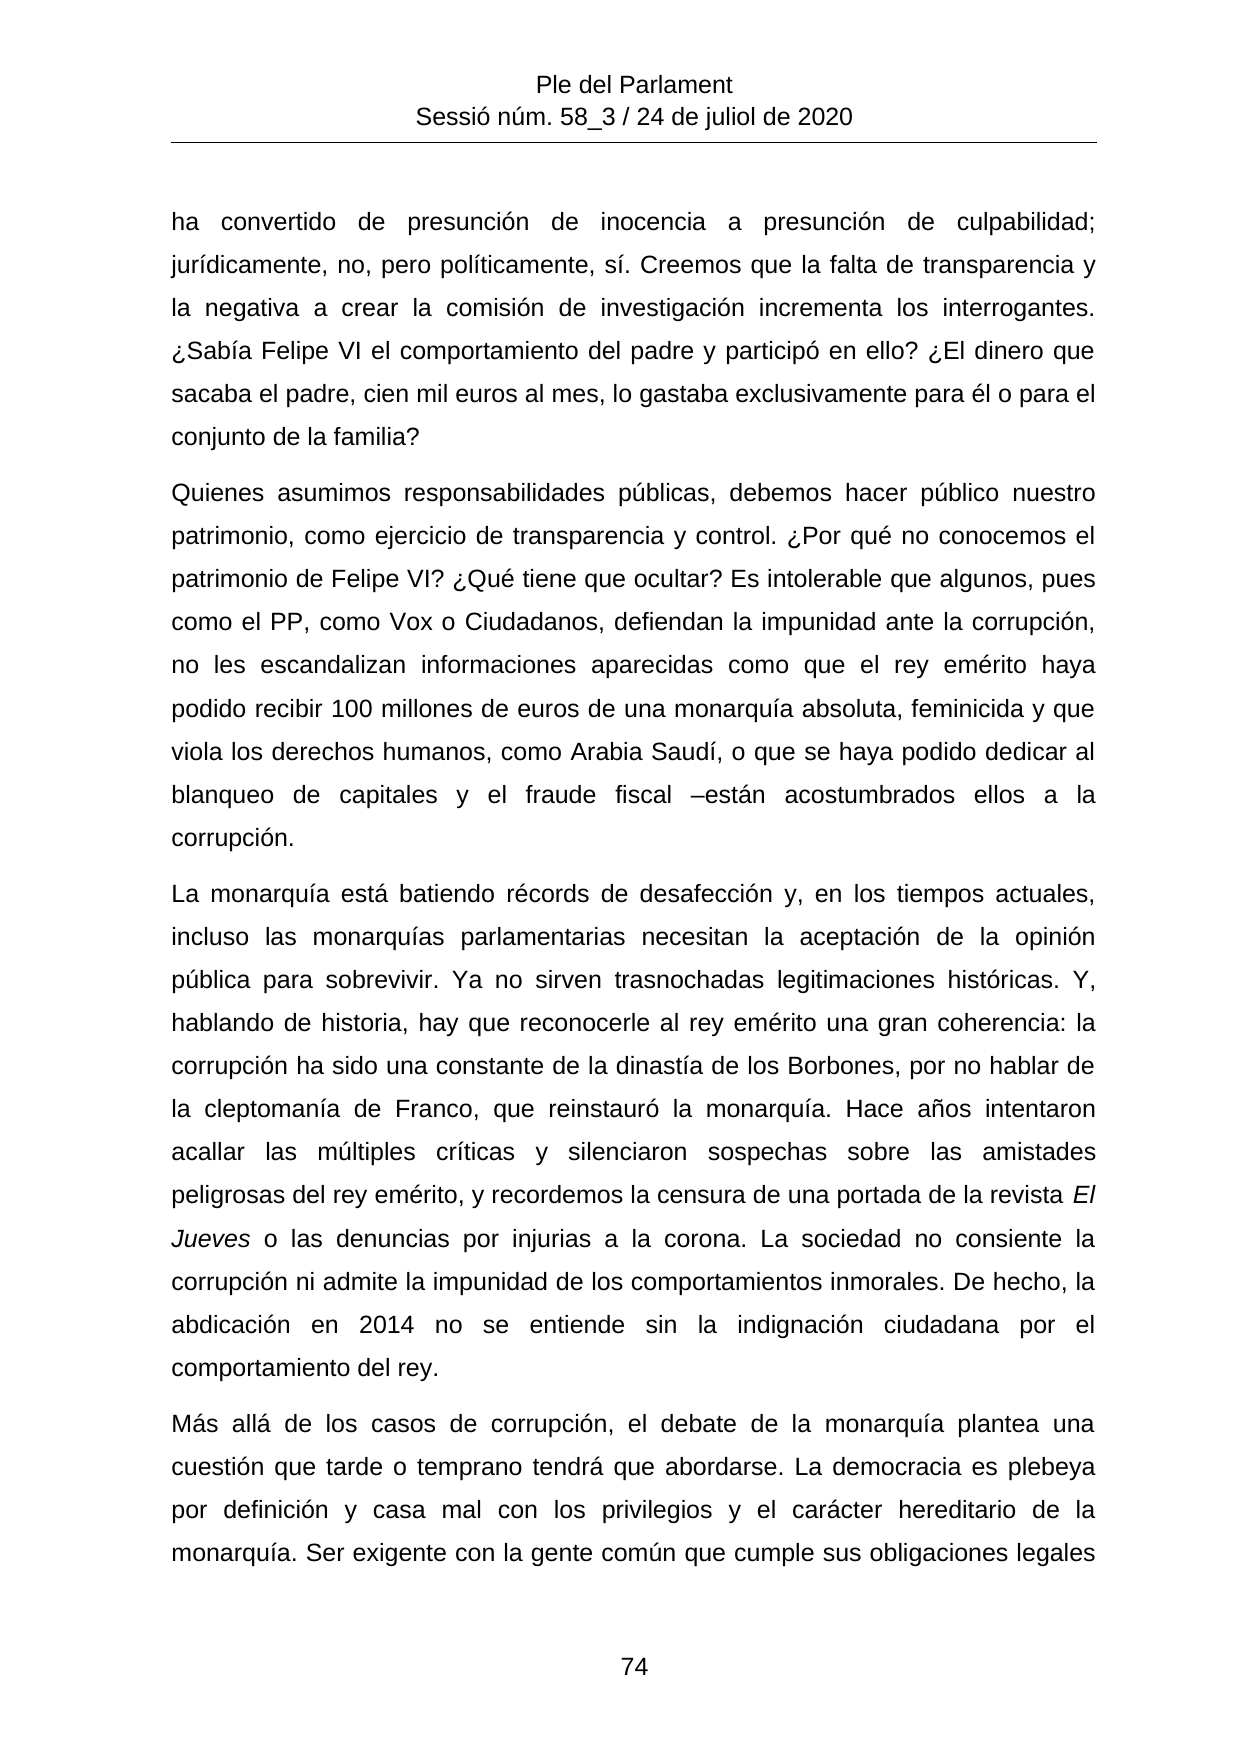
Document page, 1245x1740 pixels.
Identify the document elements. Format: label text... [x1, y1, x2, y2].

text La monarquía está batiendo récords de desafección y, en los tiempos actuales, incluso las monarquías parlamentarias necesitan la aceptación de la opinión pública para sobrevivir. Ya no sirven trasnochadas legitimaciones históricas. Y, hablando de historia, hay que reconocerle al rey emérito una gran coherencia: la corrupción ha sido una constante de la dinastía de los Borbones, por no hablar de la cleptomanía de Franco, que reinstauró la monarquía. Hace años intentaron acallar las múltiples críticas y silenciaron sospechas sobre las amistades peligrosas del rey emérito, y recordemos la censura de una portada de la revista El Jueves o las denuncias por injurias a la corona. La sociedad no consiente la corrupción ni admite la impunidad de los comportamientos inmorales. De hecho, la abdicación en 2014 no se entiende sin la indignación ciudadana por el comportamiento del rey. [171, 879, 1097, 1382]
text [171, 207, 1097, 451]
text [171, 1409, 1097, 1567]
text Quienes asumimos responsabilidades públicas, debemos hacer público nuestro patrimonio, como ejercicio de transparencia y control. ¿Por qué no conocemos el patrimonio de Felipe VI? ¿Qué tiene que ocultar? Es intolerable que algunos, pues como el PP, como Vox o Ciudadanos, defiendan la impunidad ante la corrupción, no les escandalizan informaciones aparecidas como que el rey emérito haya podido recibir 100 millones de euros de una monarquía absoluta, feminicida y que viola los derechos humanos, como Arabia Saudí, o que se haya podido dedicar al blanqueo de capitales y el fraude fiscal –están acostumbrados ellos a la corrupción. [171, 478, 1097, 852]
